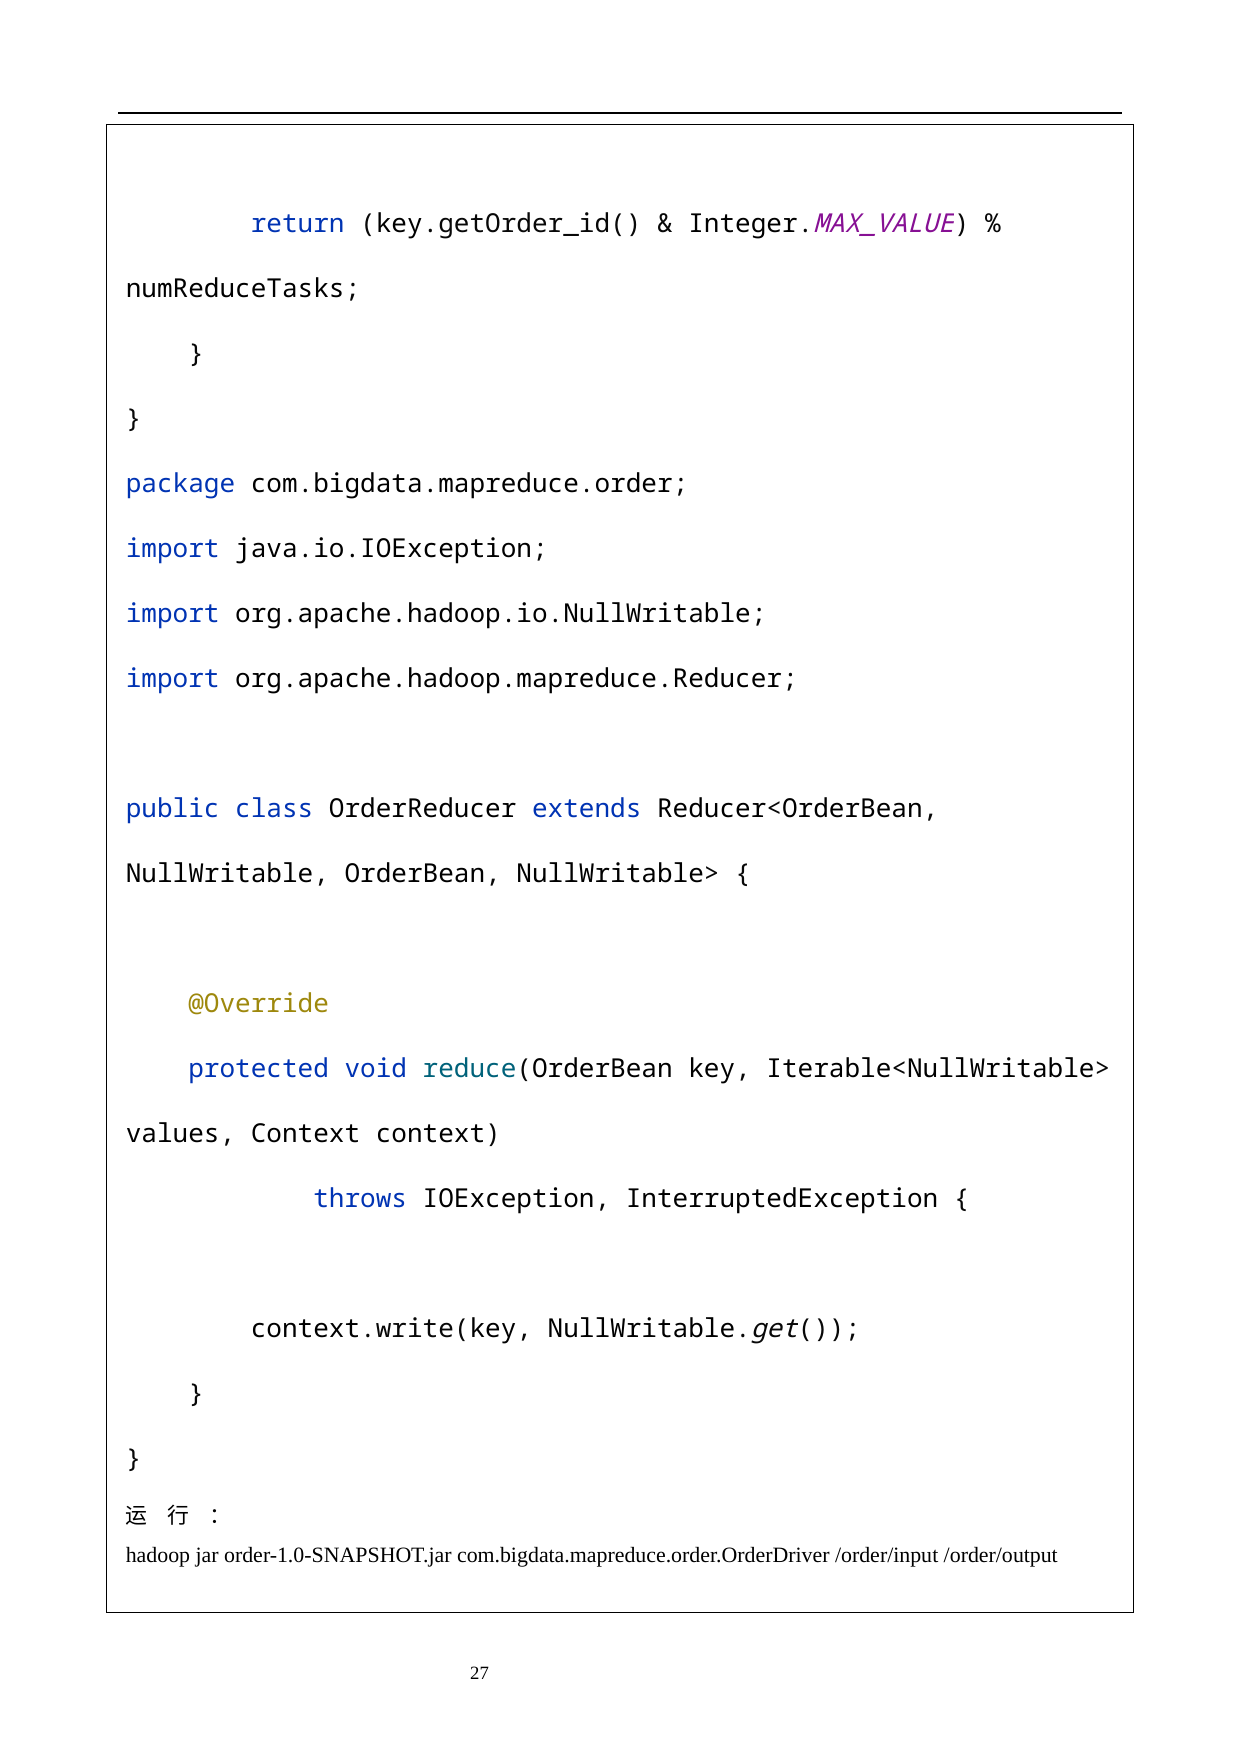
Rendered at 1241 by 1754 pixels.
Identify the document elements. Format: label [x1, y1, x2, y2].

table_header [107, 125, 1133, 1612]
